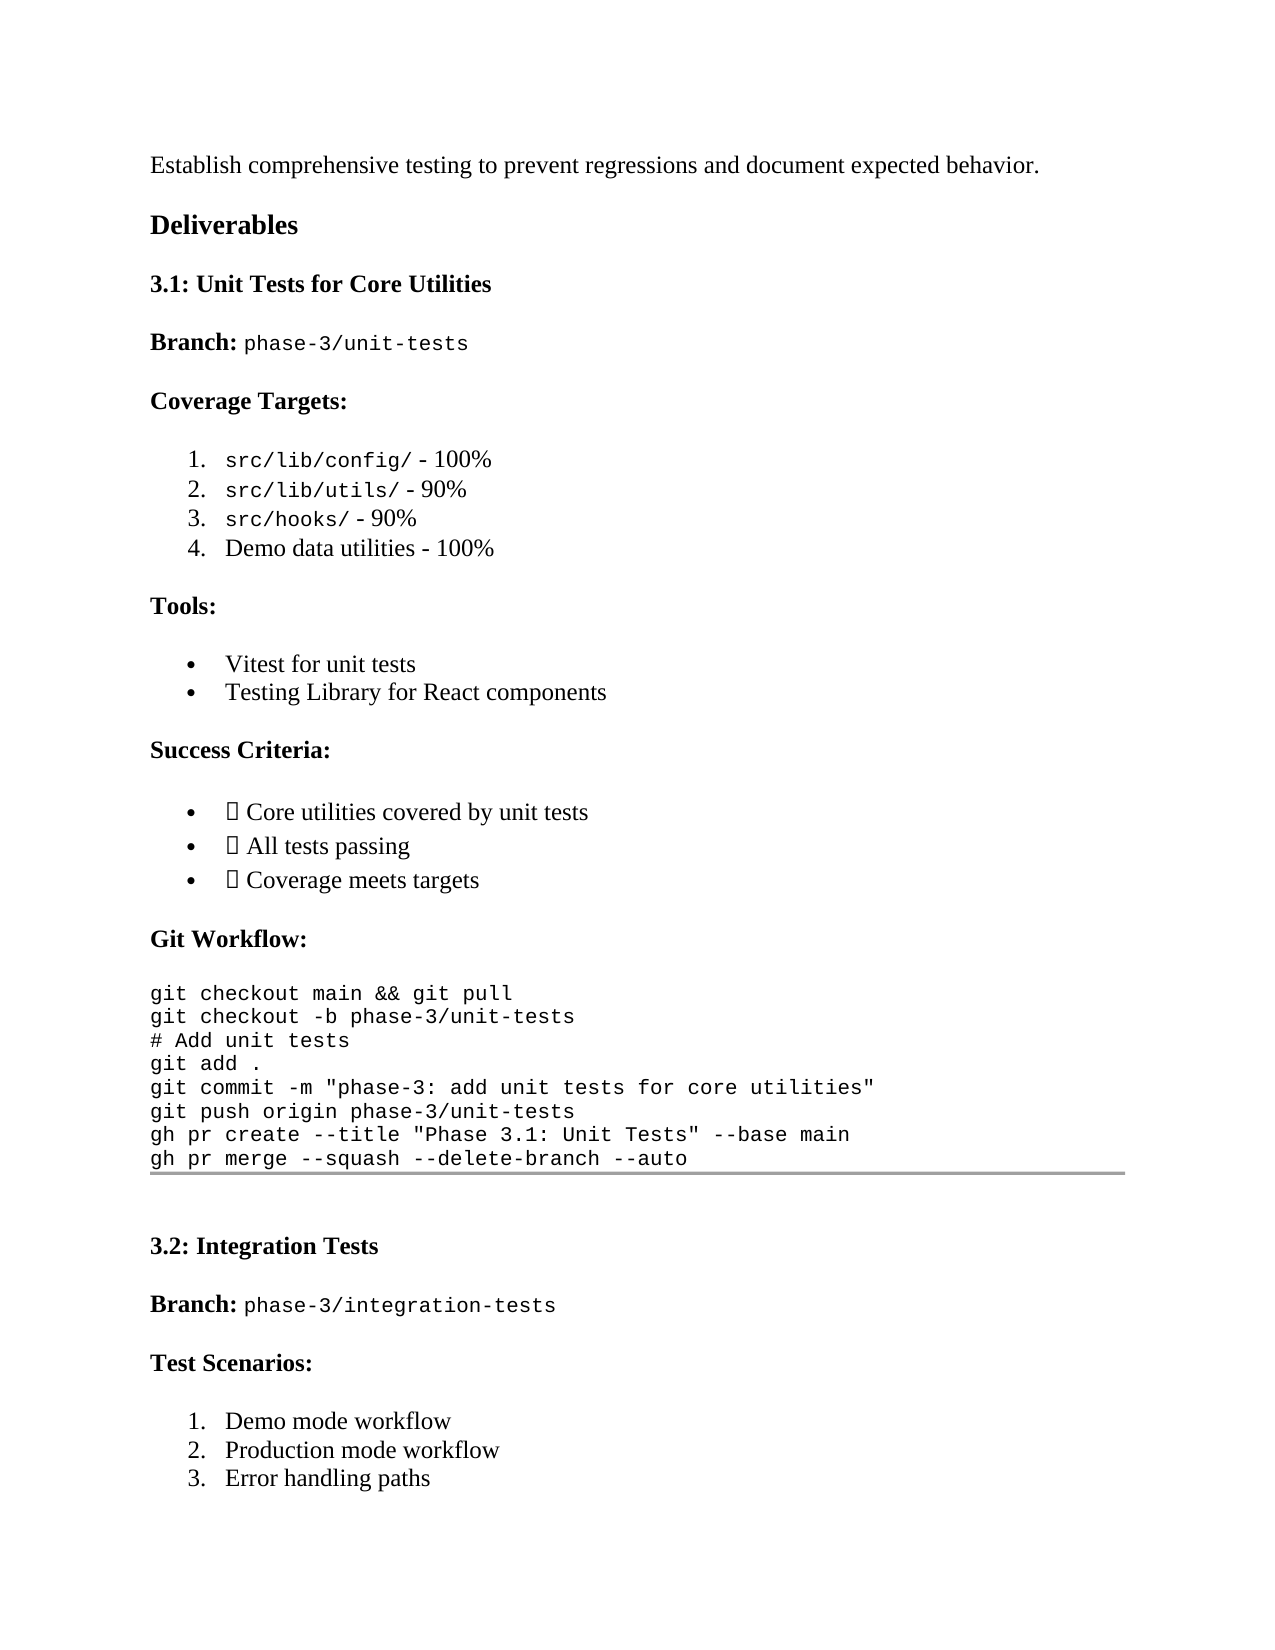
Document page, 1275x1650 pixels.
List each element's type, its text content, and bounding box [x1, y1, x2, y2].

list Testing Library for React components [187, 677, 1125, 706]
text Branch: phase-3/integration-tests [150, 1289, 1125, 1319]
text Deliverables [150, 208, 1125, 240]
list src/lib/utils/ - 90% [187, 474, 1125, 503]
text git add . [150, 1053, 1125, 1077]
list src/hooks/ - 90% [187, 503, 1125, 533]
list ✅ All tests passing [187, 827, 1125, 861]
text Coverage Targets: [150, 386, 1125, 415]
list ✅ Core utilities covered by unit tests [187, 793, 1125, 827]
text Git Workflow: [150, 924, 1125, 953]
list Production mode workflow [187, 1435, 1125, 1463]
text Test Scenarios: [150, 1348, 1125, 1377]
text git checkout main && git pull [150, 982, 1125, 1006]
text Success Criteria: [150, 735, 1125, 764]
text 3.2: Integration Tests [150, 1231, 1125, 1260]
list ✅ Coverage meets targets [187, 861, 1125, 895]
list Vitest for unit tests [187, 649, 1125, 677]
list Demo data utilities - 100% [187, 533, 1125, 562]
text git checkout -b phase-3/unit-tests [150, 1006, 1125, 1030]
list src/lib/config/ - 100% [187, 444, 1125, 474]
text # Add unit tests [150, 1030, 1125, 1053]
text Branch: phase-3/unit-tests [150, 327, 1125, 357]
text 3.1: Unit Tests for Core Utilities [150, 269, 1125, 298]
text git push origin phase-3/unit-tests [150, 1101, 1125, 1124]
text Establish comprehensive testing to prevent regressions and document expected behavior. [150, 150, 1125, 179]
text Tools: [150, 591, 1125, 619]
text git commit -m "phase-3: add unit tests for core utilities" [150, 1077, 1125, 1101]
list Demo mode workflow [187, 1406, 1125, 1435]
list Error handling paths [187, 1463, 1125, 1492]
text gh pr create --title "Phase 3.1: Unit Tests" --base main [150, 1124, 1125, 1148]
text gh pr merge --squash --delete-branch --auto [150, 1148, 1125, 1171]
